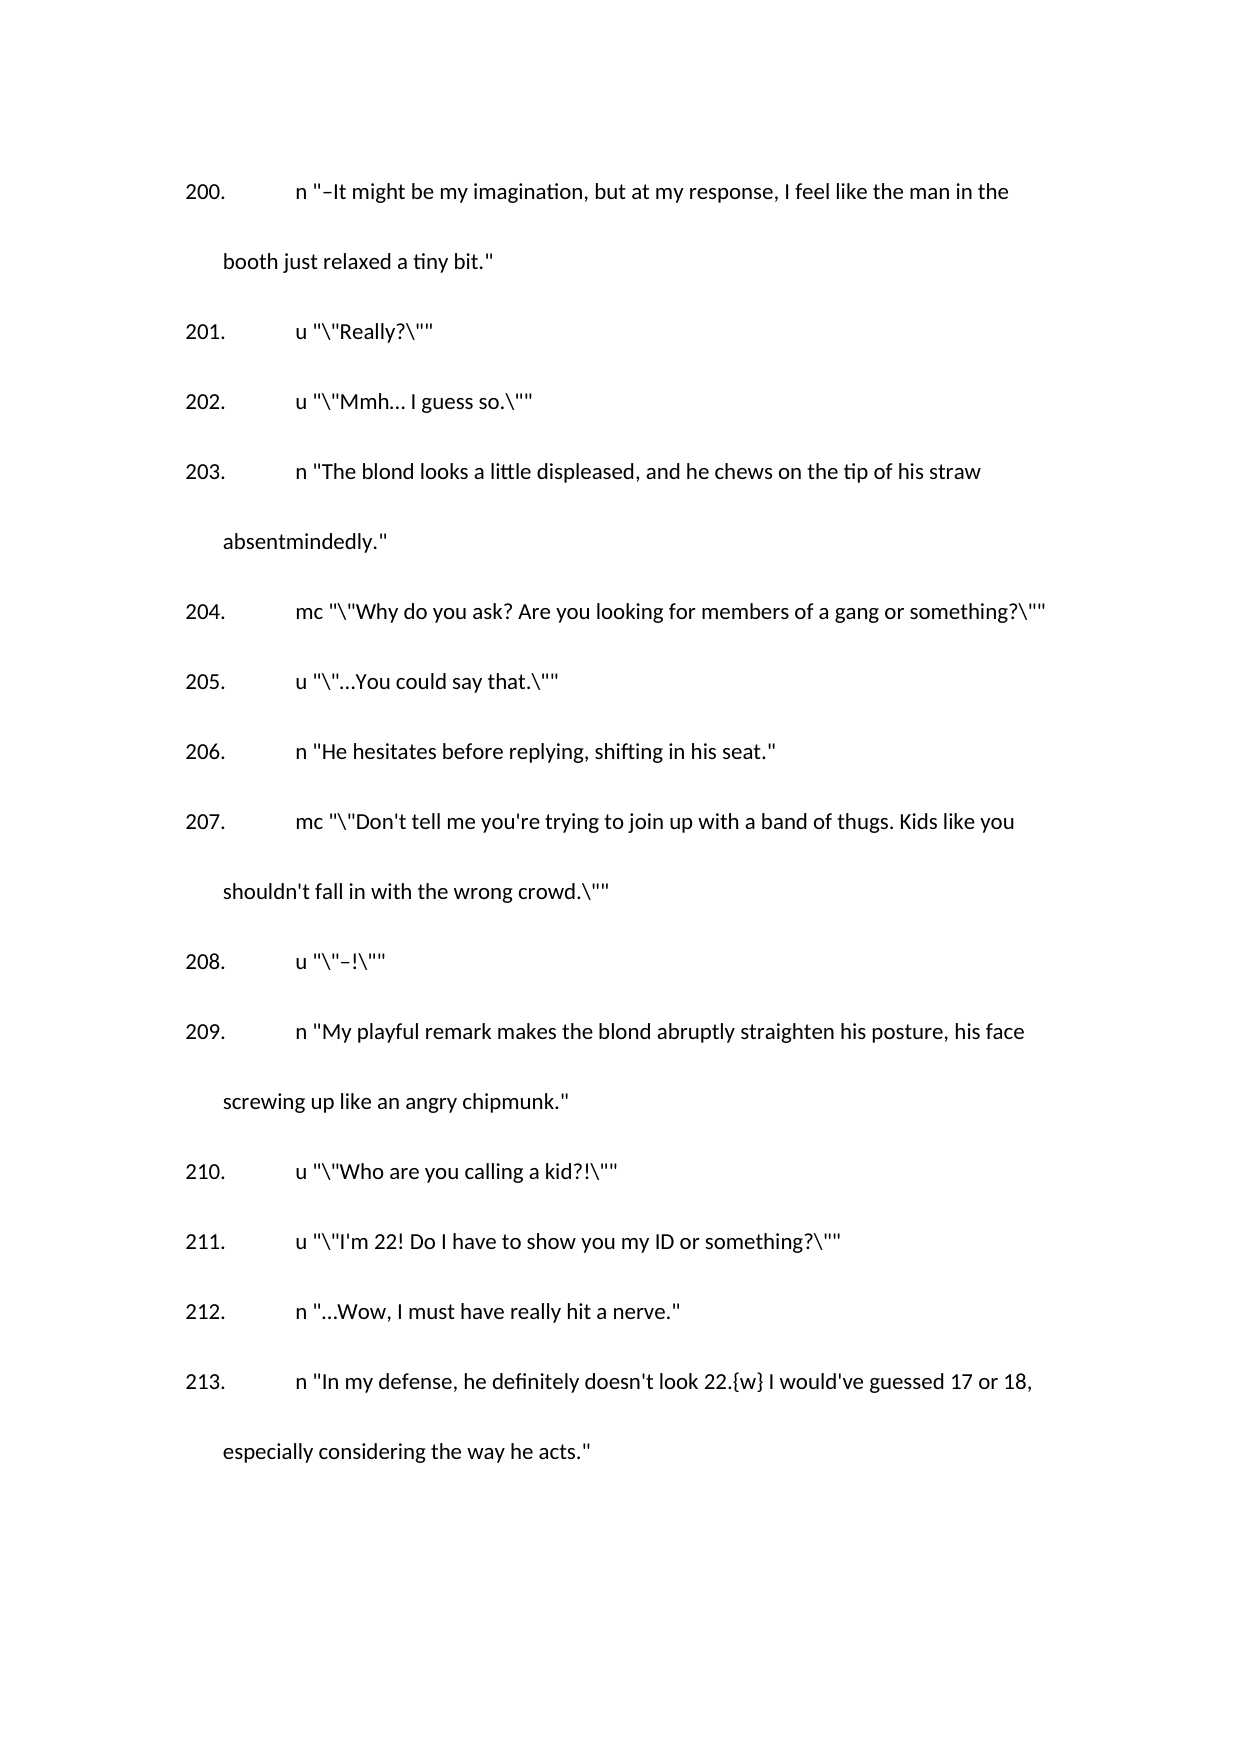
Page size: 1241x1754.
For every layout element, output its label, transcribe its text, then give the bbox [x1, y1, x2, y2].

list u "\"Who are you calling a kid?!\"" [185, 1157, 1063, 1185]
list n "…Wow, I must have really hit a nerve." [185, 1297, 1063, 1325]
list n "–It might be my imagination, but at my response, I feel like the man in the booth just relaxed a tiny bit." [185, 177, 1063, 275]
list u "\"I'm 22! Do I have to show you my ID or something?\"" [185, 1227, 1063, 1255]
list u "\"Mmh… I guess so.\"" [185, 387, 1063, 415]
list mc "\"Don't tell me you're trying to join up with a band of thugs. Kids like you shouldn't fall in with the wrong crowd.\"" [185, 807, 1063, 905]
list mc "\"Why do you ask? Are you looking for members of a gang or something?\"" [185, 597, 1063, 625]
list n "In my defense, he definitely doesn't look 22.{w} I would've guessed 17 or 18, especially considering the way he acts." [185, 1367, 1063, 1465]
list n "The blond looks a little displeased, and he chews on the tip of his straw absentmindedly." [185, 457, 1063, 555]
list n "My playful remark makes the blond abruptly straighten his posture, his face screwing up like an angry chipmunk." [185, 1017, 1063, 1115]
list u "\"–!\"" [185, 947, 1063, 975]
list u "\"Really?\"" [185, 317, 1063, 345]
list n "He hesitates before replying, shifting in his seat." [185, 737, 1063, 765]
list u "\"…You could say that.\"" [185, 667, 1063, 695]
